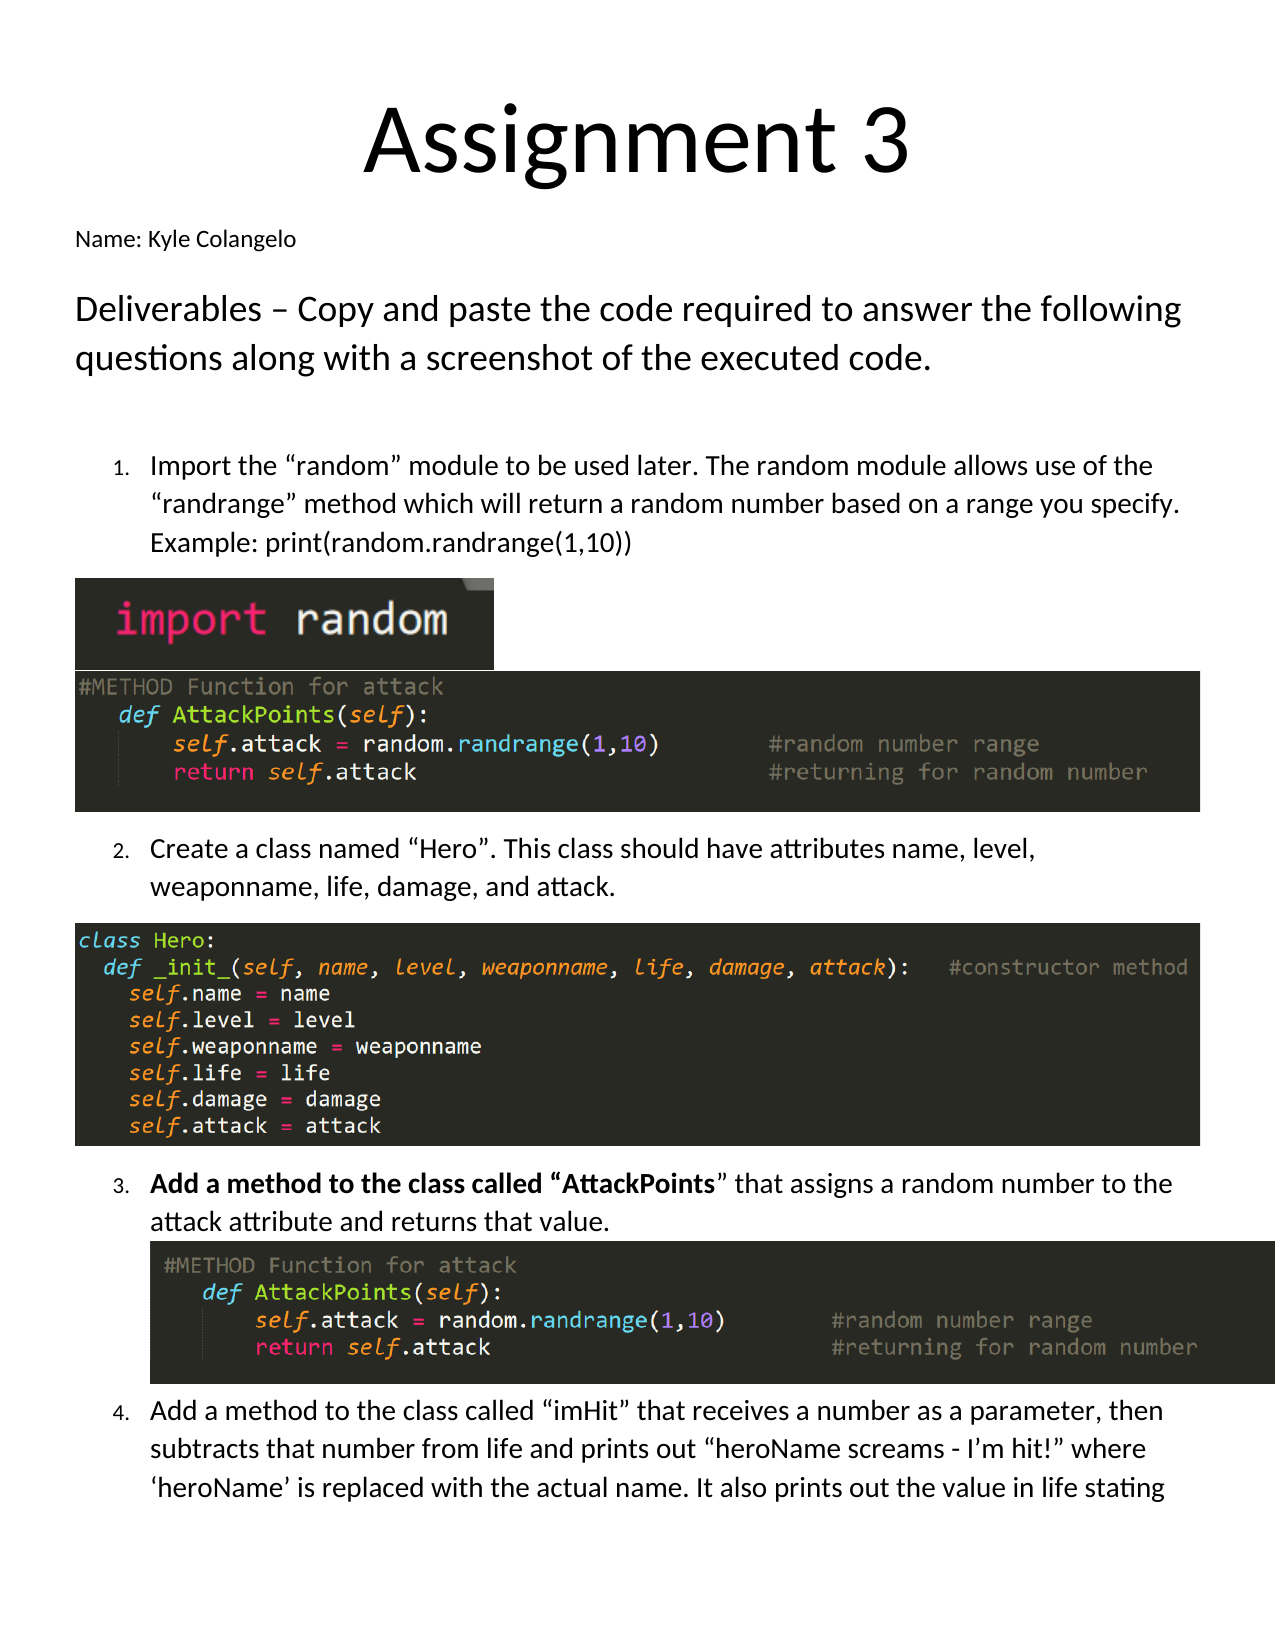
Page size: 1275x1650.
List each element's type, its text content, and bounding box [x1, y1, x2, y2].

text Assignment 3 [75, 75, 1200, 197]
list Import the “random” module to be used later. The random module allows use of the “randrange” method which will return a random number based on a range you specify. Example: print(random.randrange(1,10)) [112, 447, 1200, 559]
text Name: Kyle Colangelo [75, 223, 1200, 254]
picture [75, 671, 1200, 812]
text Deliverables – Copy and paste the code required to answer the following questions along with a screenshot of the executed code. [75, 284, 1200, 380]
picture [75, 923, 1200, 1146]
picture [150, 1241, 1275, 1384]
picture [75, 578, 494, 670]
list Create a class named “Hero”. This class should have attributes name, level, weaponname, life, damage, and attack. [112, 830, 1200, 904]
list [112, 1392, 1200, 1504]
